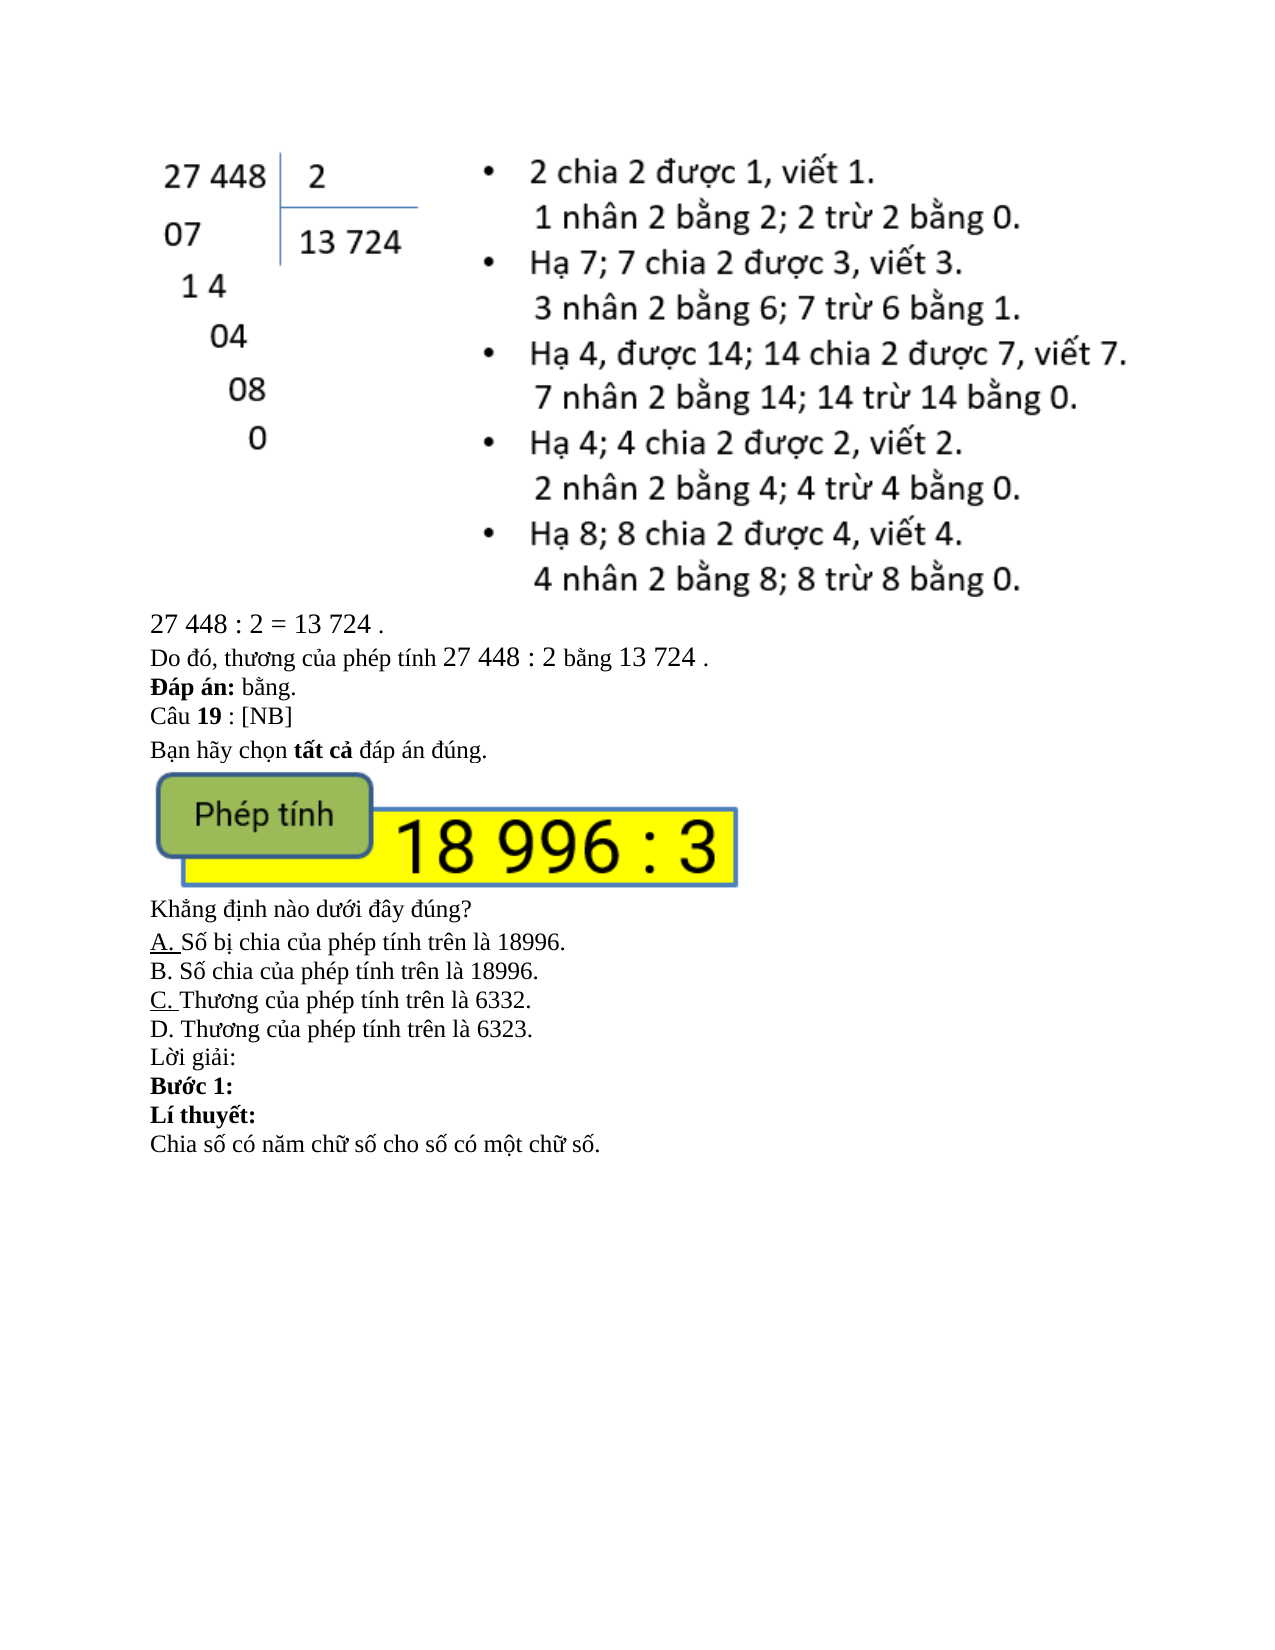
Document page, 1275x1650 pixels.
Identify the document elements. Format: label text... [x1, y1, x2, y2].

text Bước 1: [150, 1071, 1125, 1100]
text Câu 19 : [NB] [150, 701, 1125, 730]
text C. Thương của phép tính trên là 6332. [150, 985, 1125, 1014]
text A. Số bị chia của phép tính trên là 18996. [150, 927, 1125, 956]
picture [150, 150, 1137, 608]
text B. Số chia của phép tính trên là 18996. [150, 956, 1125, 985]
text Lời giải: [150, 1042, 1125, 1071]
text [150, 1100, 1125, 1186]
picture [150, 763, 743, 894]
text D. Thương của phép tính trên là 6323. [150, 1014, 1125, 1042]
text Lí thuyết: Chia số có năm chữ số cho số có một chữ số. 27 448 : 2 = 13 724 . Do đó, thương của phép tính 27 448 : 2 bằng 13 724 . Đáp án: bằng. [150, 608, 1125, 701]
